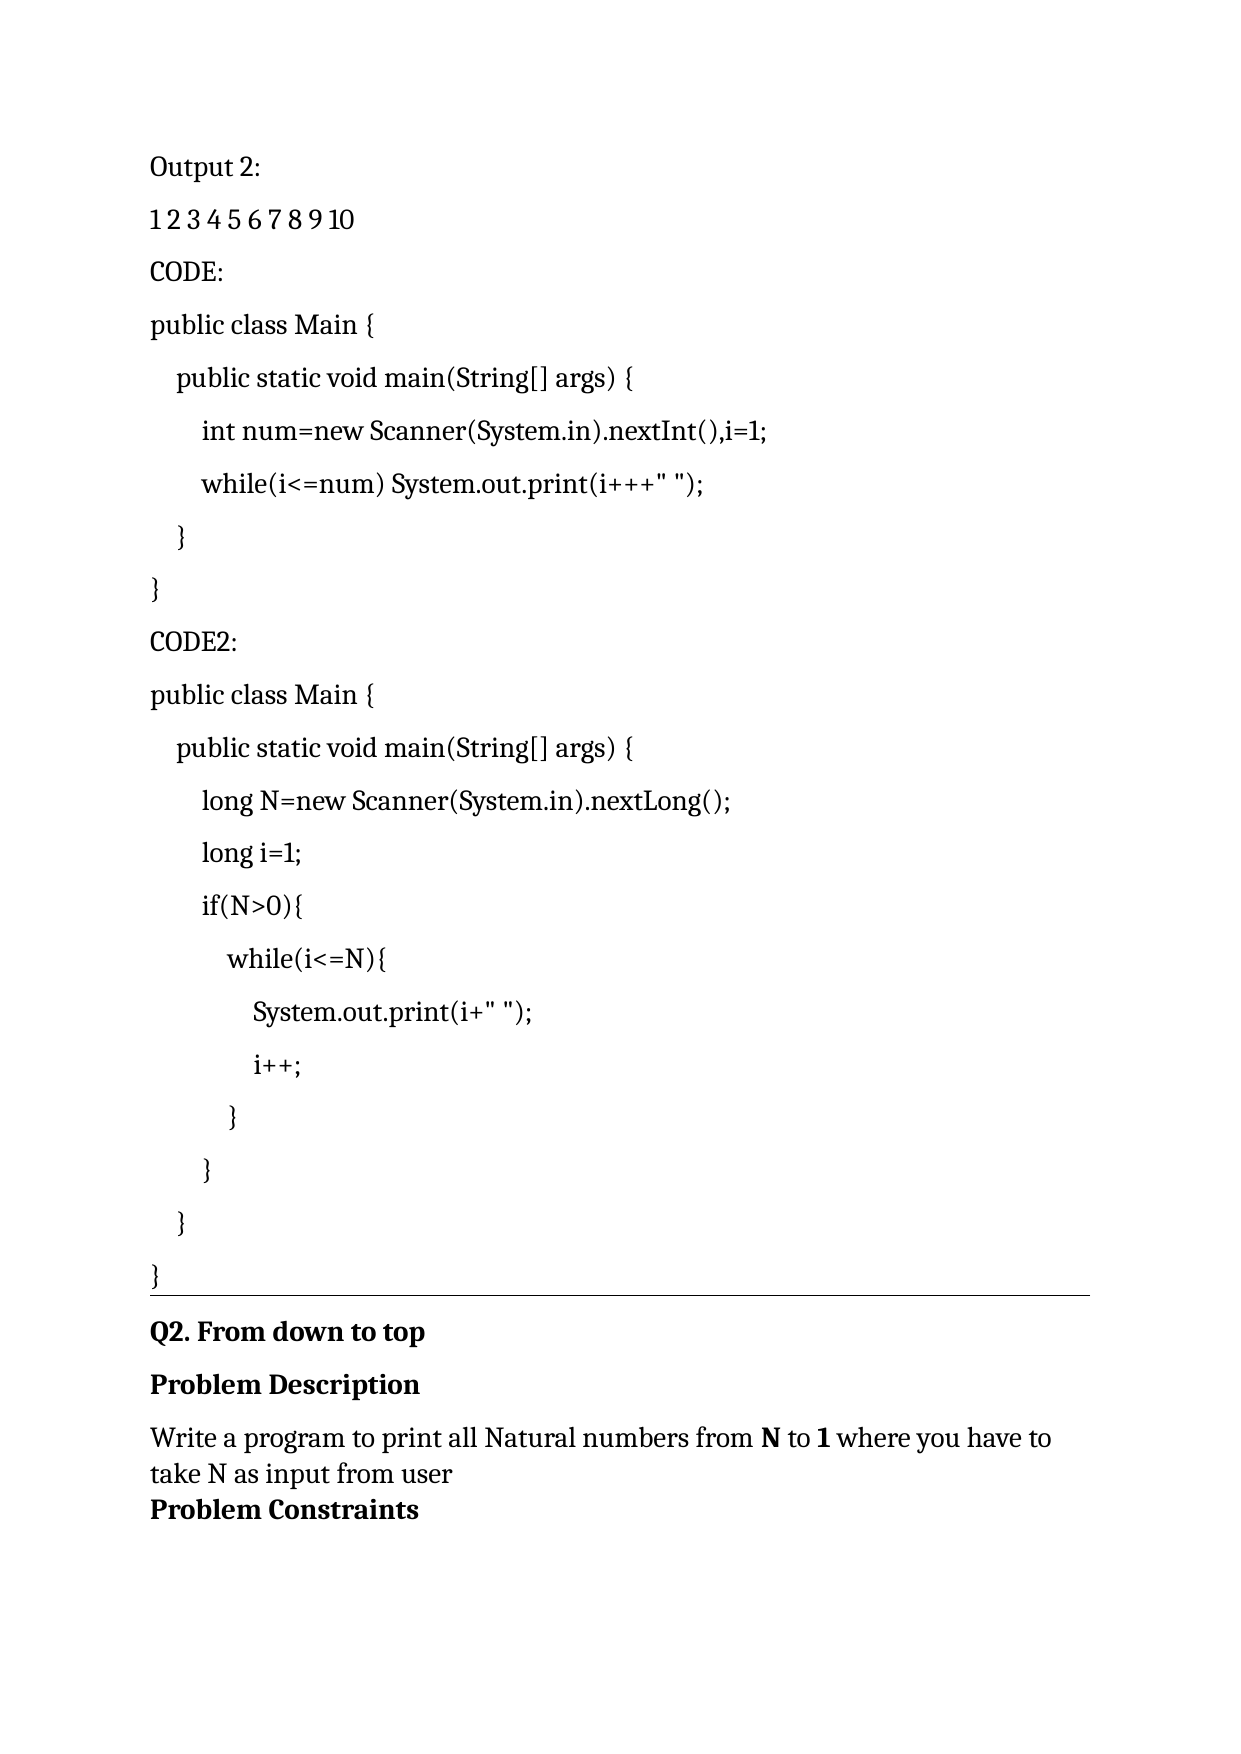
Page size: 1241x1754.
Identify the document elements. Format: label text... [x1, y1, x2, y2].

text long i=1; [150, 837, 1090, 870]
text while(i<=num) System.out.print(i+++" "); [150, 467, 1090, 500]
text } [150, 1101, 1090, 1134]
text } [150, 520, 1090, 553]
text CODE2: [150, 625, 1090, 659]
text } [150, 572, 1090, 606]
text if(N>0){ [150, 889, 1090, 923]
text while(i<=N){ [150, 942, 1090, 976]
text } [150, 1153, 1090, 1187]
text Write a program to print all Natural numbers from N to 1 where you have to take N as input from user Problem Constraints [150, 1421, 1090, 1527]
text Output 2: [150, 150, 1090, 183]
text CODE: [150, 256, 1090, 289]
text int num=new Scanner(System.in).nextInt(),i=1; [150, 414, 1090, 448]
text public class Main { [150, 678, 1090, 712]
text } [150, 1259, 1090, 1295]
text public class Main { [150, 308, 1090, 342]
text i++; [150, 1048, 1090, 1081]
text long N=new Scanner(System.in).nextLong(); [150, 784, 1090, 817]
text 1 2 3 4 5 6 7 8 9 10 [150, 203, 1090, 236]
text public static void main(String[] args) { [150, 361, 1090, 395]
text public static void main(String[] args) { [150, 731, 1090, 764]
text } [150, 1206, 1090, 1240]
text Problem Description [150, 1368, 1090, 1402]
text System.out.print(i+" "); [150, 995, 1090, 1028]
text Q2. From down to top [150, 1316, 1090, 1349]
